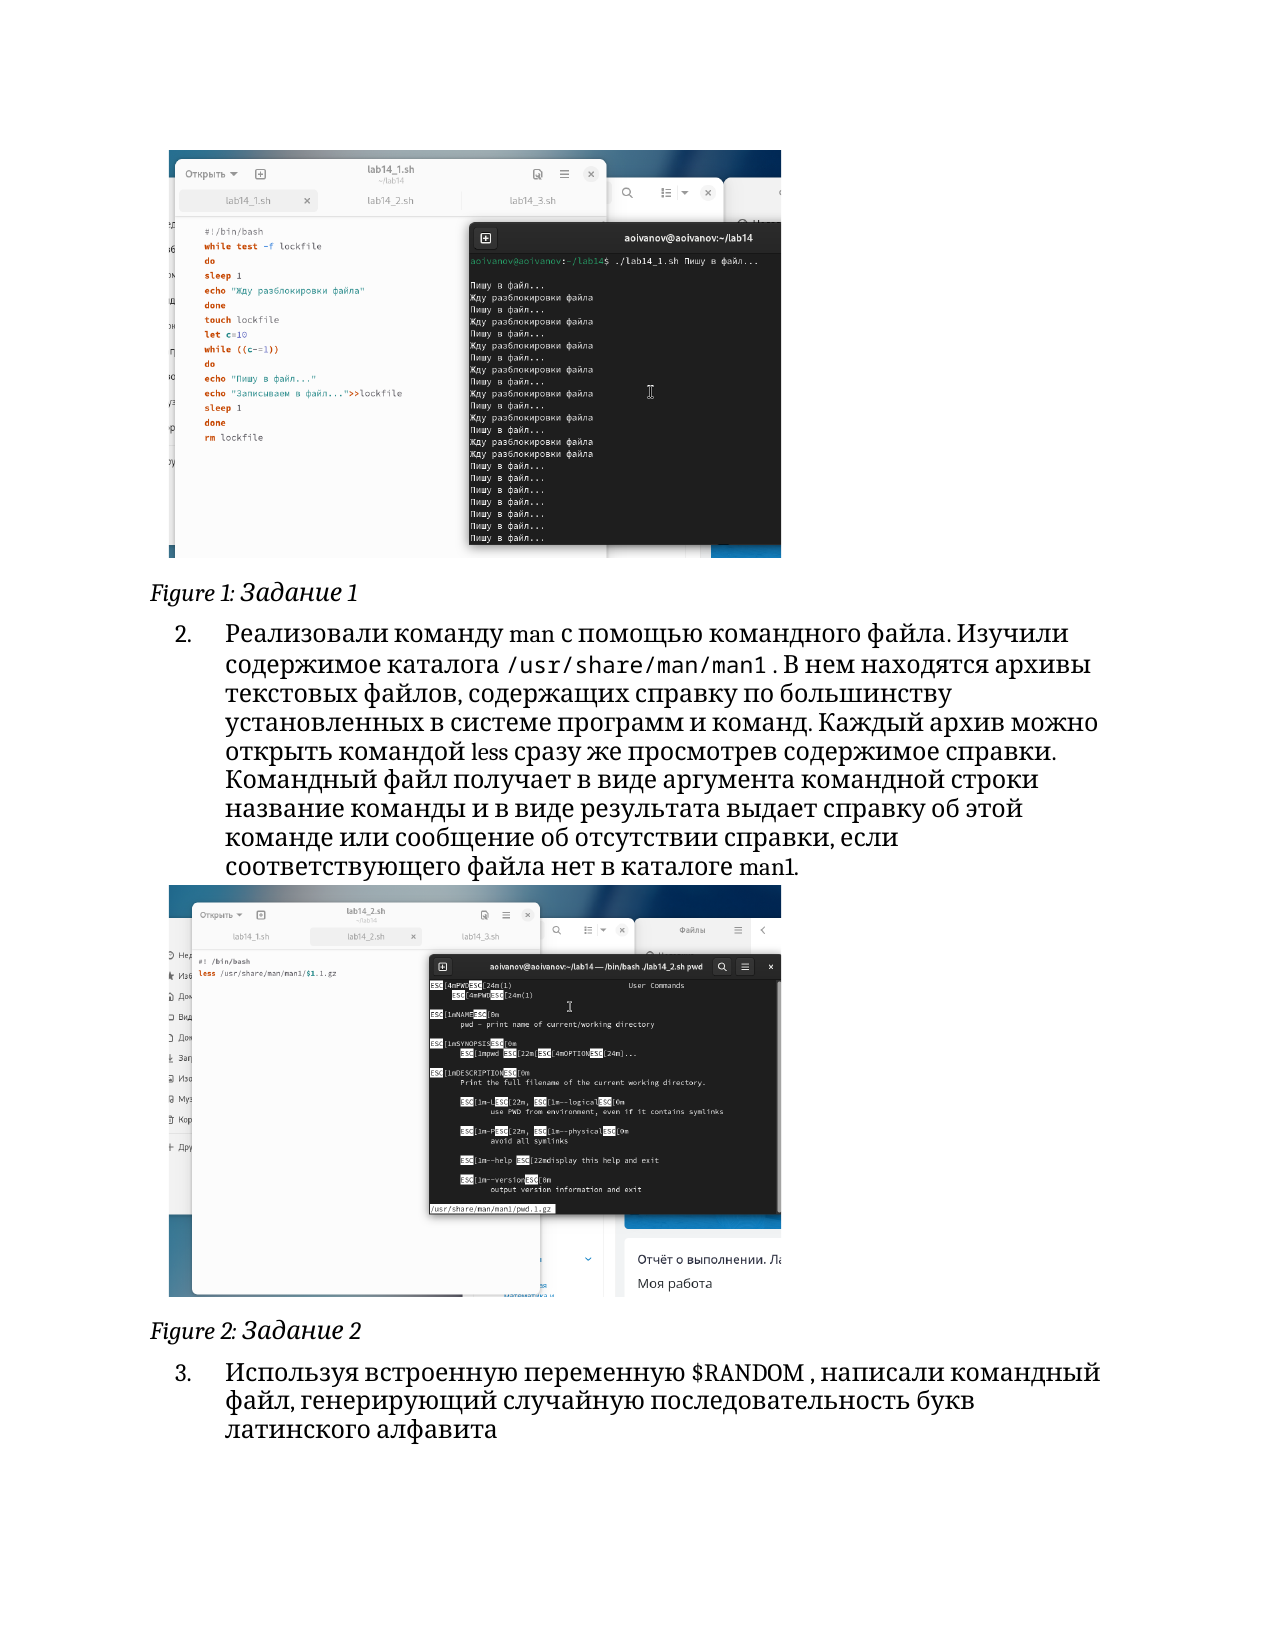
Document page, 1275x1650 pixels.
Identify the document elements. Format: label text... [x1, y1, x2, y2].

list Используя встроенную переменную $RANDOM , написали командный файл, генерирующий случайную последовательность букв латинского алфавита [175, 1358, 1125, 1445]
picture [168, 885, 782, 1297]
picture [168, 150, 782, 558]
text Figure 1: Задание 1 [150, 579, 1125, 607]
list Реализовали команду man с помощью командного файла. Изучили содержимое каталога /usr/share/man/man1 . В нем находятся архивы текстовых файлов, содержащих справку по большинству установленных в системе программ и команд. Каждый архив можно открыть командой less сразу же просмотрев содержимое справки. Командный файл получает в виде аргумента командной строки название команды и в виде результата выдает справку об этой команде или сообщение об отсутствии справки, если соответствующего файла нет в каталоге man1. [175, 620, 1125, 881]
text Figure 2: Задание 2 [150, 1317, 1125, 1346]
